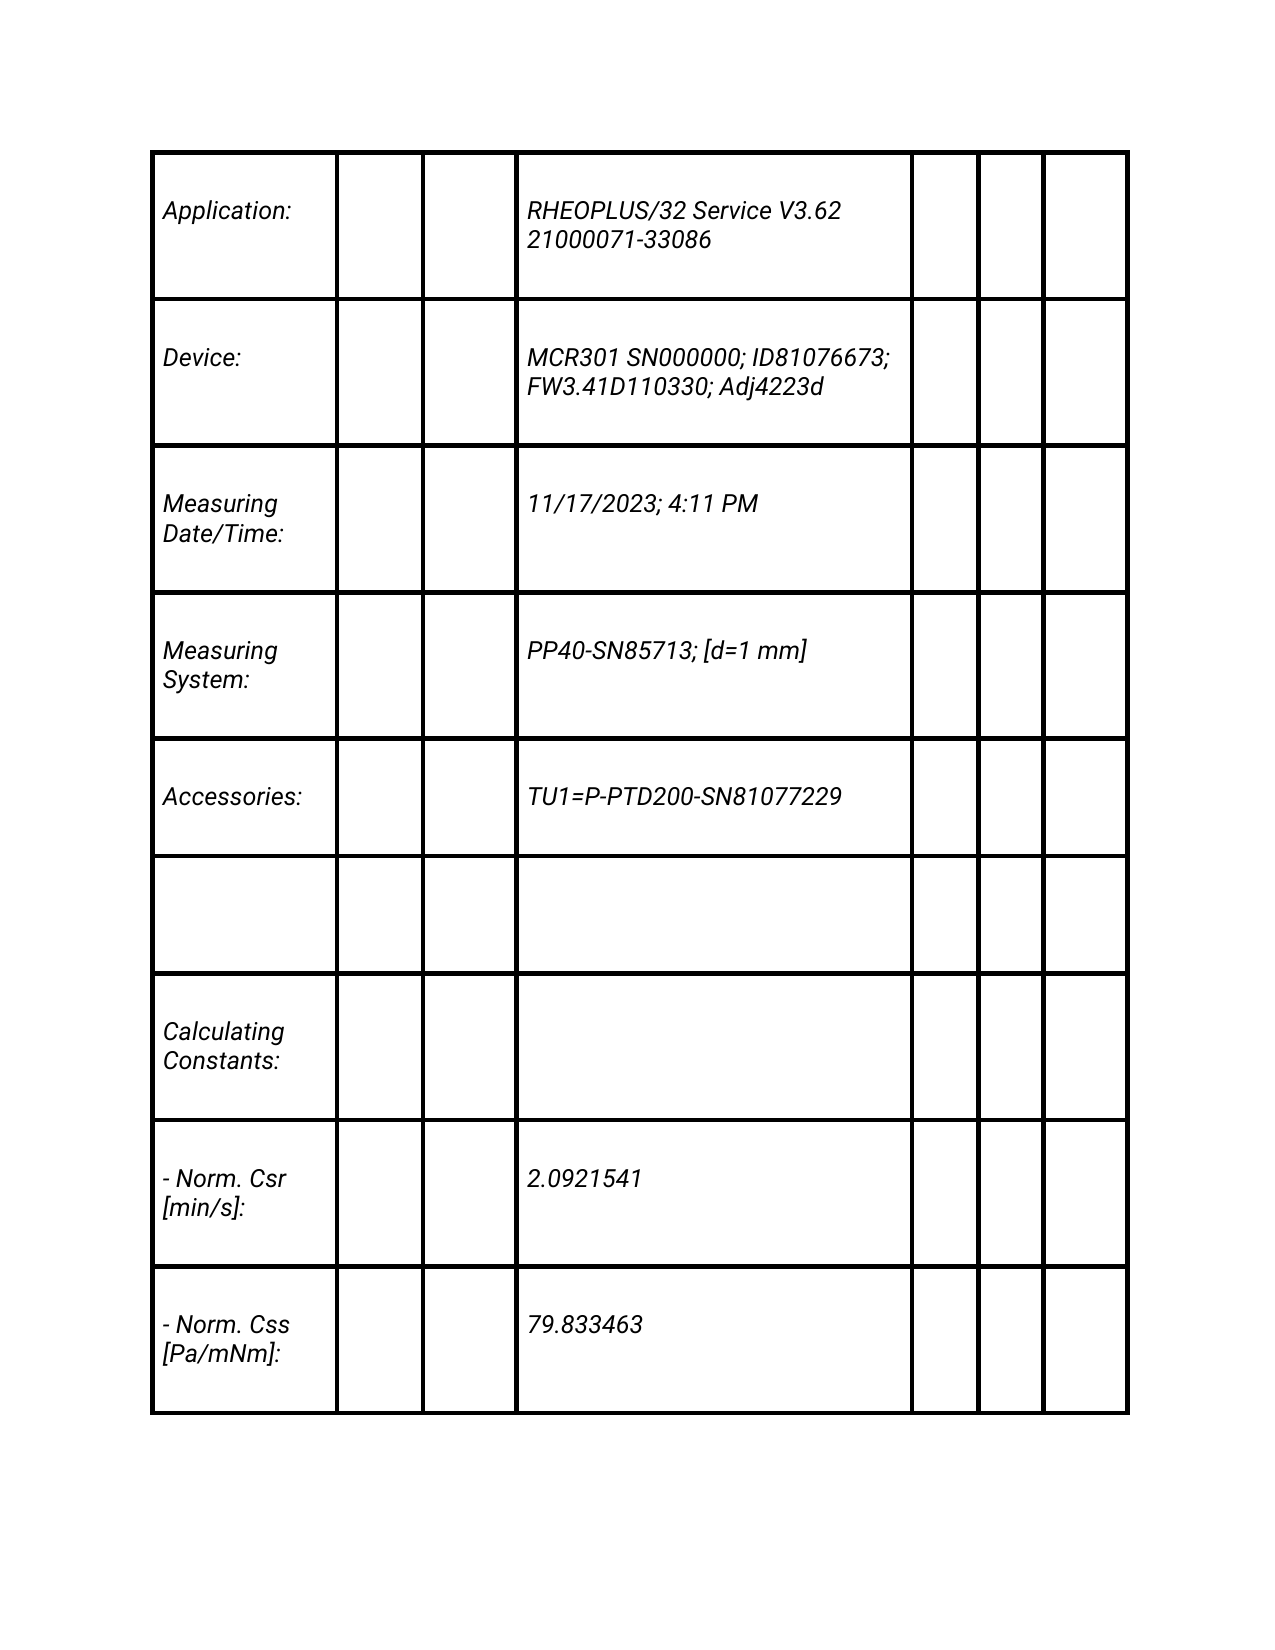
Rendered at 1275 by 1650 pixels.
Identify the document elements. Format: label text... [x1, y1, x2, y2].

table_cell [425, 155, 514, 297]
table_cell [981, 155, 1041, 297]
table_cell [981, 741, 1041, 853]
table_cell RHEOPLUS/32 Service V3.62 21000071-33086 [519, 155, 910, 297]
table_cell [519, 976, 910, 1117]
table_cell [981, 858, 1041, 971]
table_cell [981, 301, 1041, 443]
table_cell [339, 858, 421, 971]
table_cell [981, 1122, 1041, 1264]
table_cell Measuring Date/Time: [155, 448, 335, 590]
table_cell [981, 595, 1041, 736]
table_cell [1046, 448, 1125, 590]
table_cell TU1=P-PTD200-SN81077229 [519, 741, 910, 853]
table_cell [1046, 1269, 1125, 1411]
table_cell [425, 595, 514, 736]
table_cell [981, 976, 1041, 1117]
table_cell [1046, 595, 1125, 736]
table_cell [339, 741, 421, 853]
table_cell [914, 741, 976, 853]
table_cell [1046, 155, 1125, 297]
table_cell [425, 741, 514, 853]
table_cell 2.0921541 [519, 1122, 910, 1264]
table_cell [914, 1122, 976, 1264]
table_cell Device: [155, 301, 335, 443]
table_cell Calculating Constants: [155, 976, 335, 1117]
table_cell [155, 858, 335, 971]
table_cell [339, 1122, 421, 1264]
table_cell Application: [155, 155, 335, 297]
table_cell [914, 448, 976, 590]
table_cell [339, 595, 421, 736]
table_cell [914, 976, 976, 1117]
table_cell [1046, 741, 1125, 853]
table_cell [1046, 301, 1125, 443]
table_cell [425, 858, 514, 971]
table_cell [914, 1269, 976, 1411]
table_cell [914, 595, 976, 736]
table_cell [1046, 1122, 1125, 1264]
table_cell Accessories: [155, 741, 335, 853]
table_cell [1046, 858, 1125, 971]
table_cell [914, 301, 976, 443]
table_cell Measuring System: [155, 595, 335, 736]
table_cell [339, 1269, 421, 1411]
table_cell - Norm. Css [Pa/mNm]: [155, 1269, 335, 1411]
table_cell [914, 155, 976, 297]
table_cell [914, 858, 976, 971]
table_cell [981, 1269, 1041, 1411]
table_cell [339, 448, 421, 590]
table_cell [425, 976, 514, 1117]
table_cell [425, 301, 514, 443]
table_cell 11/17/2023; 4:11 PM [519, 448, 910, 590]
table_cell [981, 448, 1041, 590]
table_cell [339, 976, 421, 1117]
table_cell [425, 1269, 514, 1411]
table_cell [1046, 976, 1125, 1117]
table_cell PP40-SN85713; [d=1 mm] [519, 595, 910, 736]
table_cell [519, 858, 910, 971]
table_cell 79.833463 [519, 1269, 910, 1411]
table_cell [425, 1122, 514, 1264]
table_cell [339, 301, 421, 443]
table_cell MCR301 SN000000; ID81076673; FW3.41D110330; Adj4223d [519, 301, 910, 443]
table_cell - Norm. Csr [min/s]: [155, 1122, 335, 1264]
table_cell [339, 155, 421, 297]
table_cell [425, 448, 514, 590]
